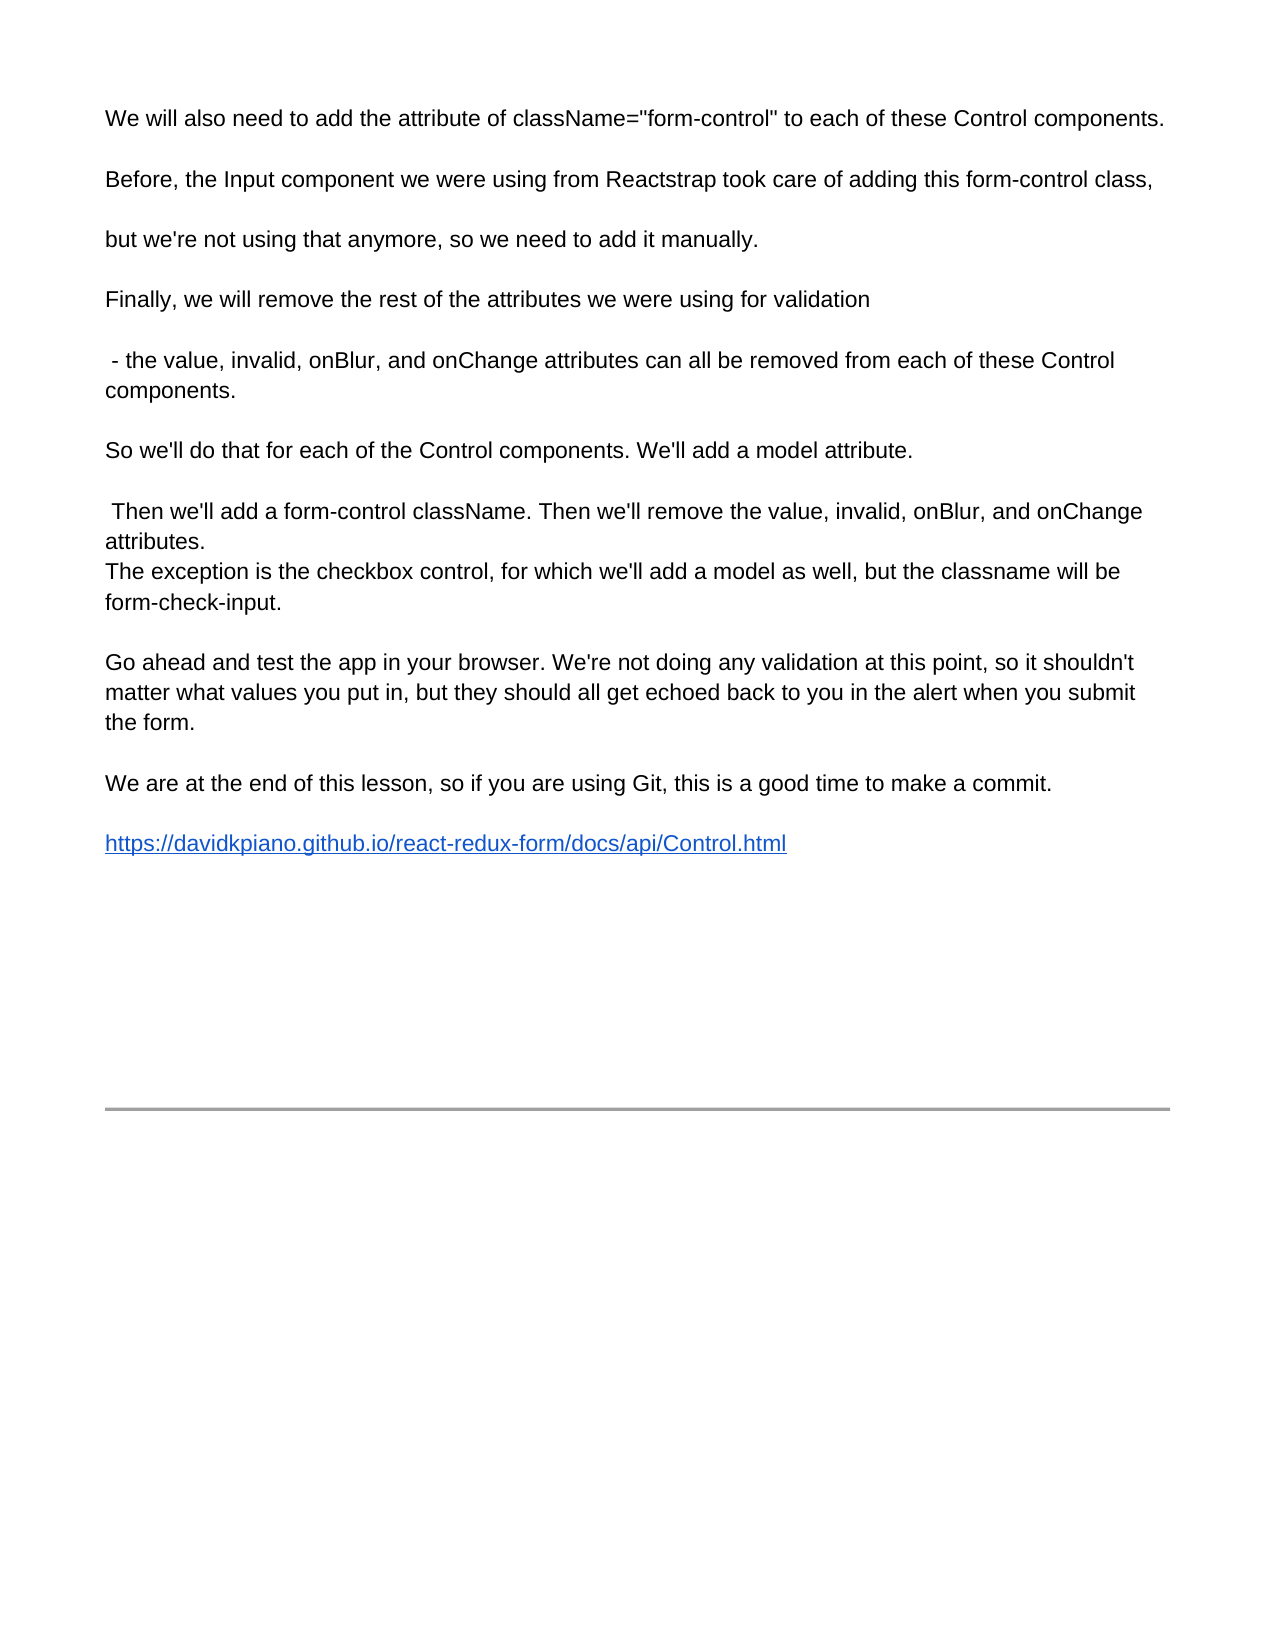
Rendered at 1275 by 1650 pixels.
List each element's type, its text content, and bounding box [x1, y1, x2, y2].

text Finally, we will remove the rest of the attributes we were using for validation [105, 286, 1170, 313]
text - the value, invalid, onBlur, and onChange attributes can all be removed from each of these Control components. [105, 347, 1170, 403]
text but we're not using that anymore, so we need to add it manually. [105, 226, 1170, 252]
text The exception is the checkbox control, for which we'll add a model as well, but the classname will be form-check-input. [105, 558, 1170, 615]
text https://davidkpiano.github.io/react-redux-form/docs/api/Control.html [105, 830, 1170, 857]
text Before, the Input component we were using from Reactstrap took care of adding this form-control class, [105, 166, 1170, 192]
text Go ahead and test the app in your browser. We're not doing any validation at this point, so it shouldn't matter what values you put in, but they should all get echoed back to you in the alert when you submit the form. [105, 649, 1170, 736]
text So we'll do that for each of the Control components. We'll add a model attribute. [105, 437, 1170, 464]
text We are at the end of this lesson, so if you are using Git, this is a good time to make a commit. [105, 770, 1170, 796]
text We will also need to add the attribute of className="form-control" to each of these Control components. [105, 105, 1170, 132]
text Then we'll add a form-control className. Then we'll remove the value, invalid, onBlur, and onChange attributes. [105, 498, 1170, 554]
